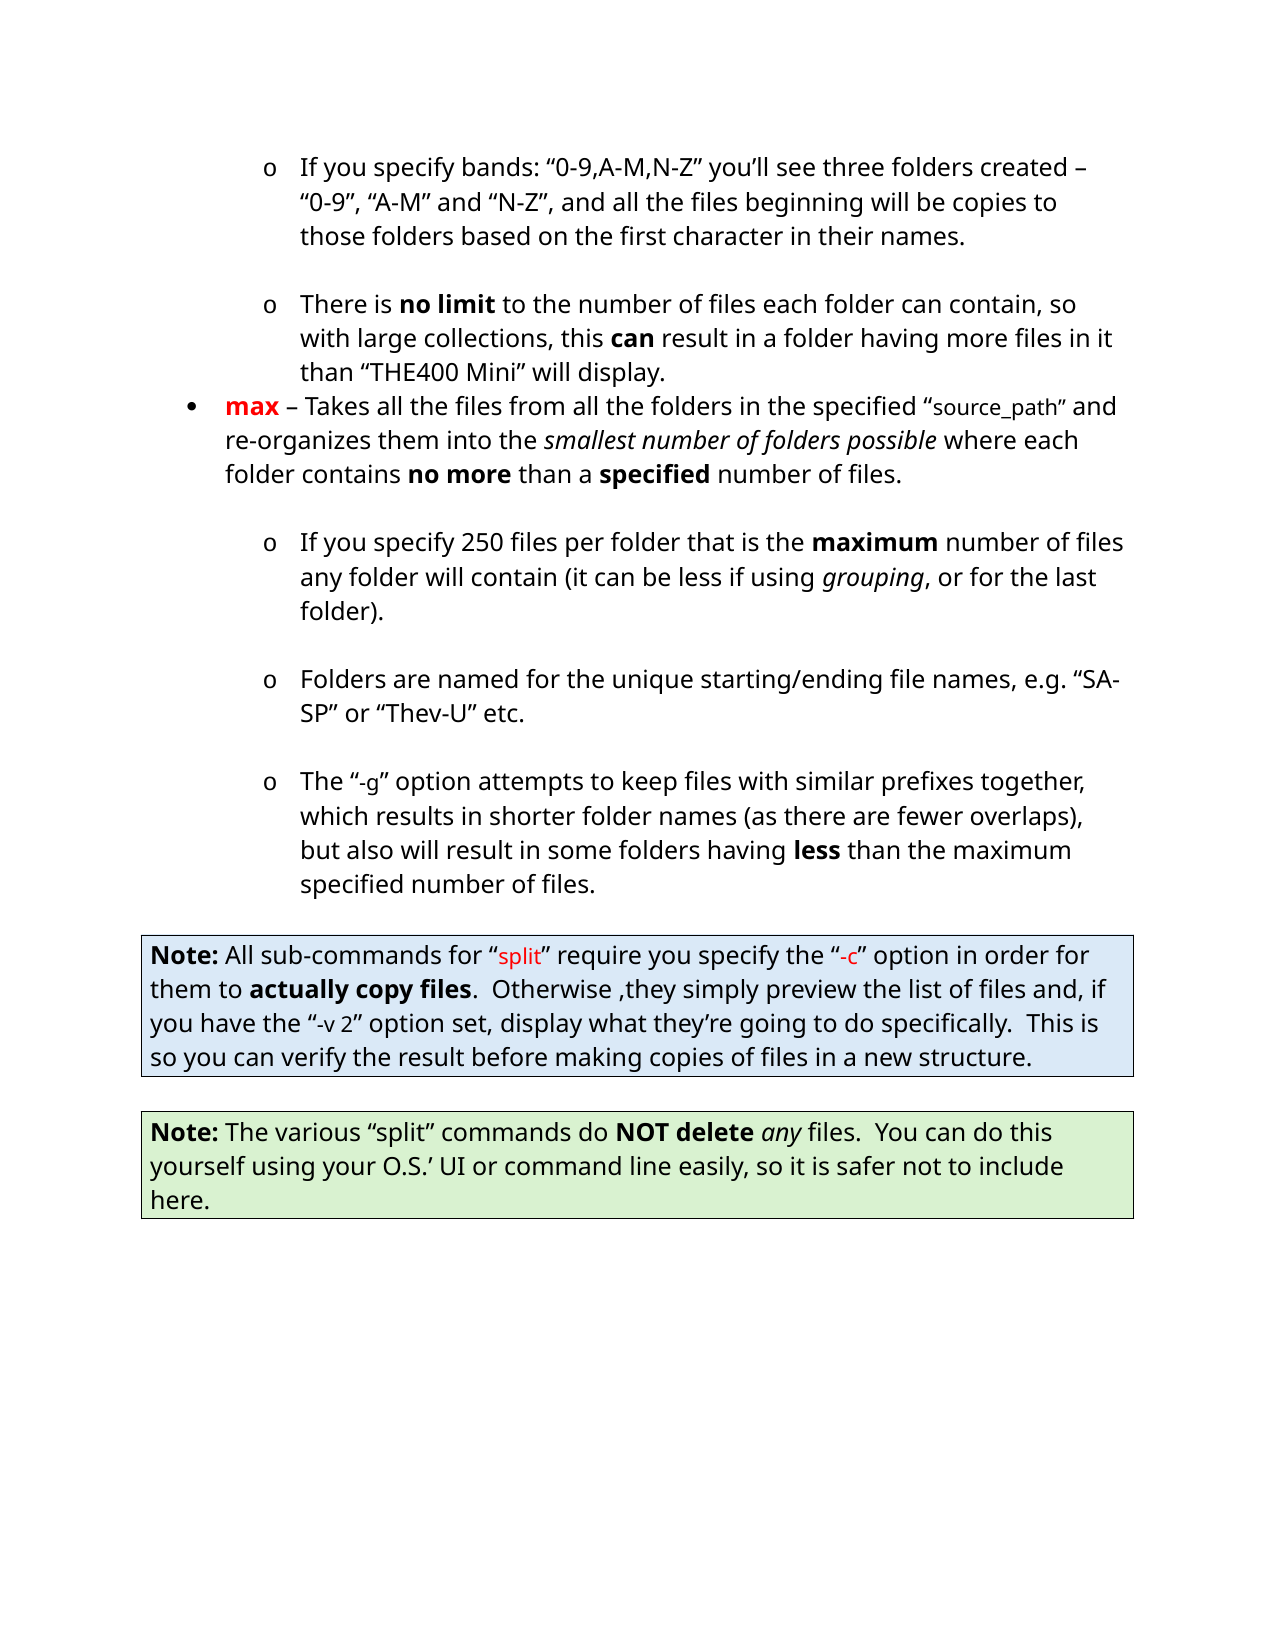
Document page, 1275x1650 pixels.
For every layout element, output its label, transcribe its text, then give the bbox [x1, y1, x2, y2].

text Note: The various “split” commands do NOT delete any files. You can do this yourself using your O.S.’ UI or command line easily, so it is safer not to include here. [142, 1112, 1133, 1218]
list If you specify 250 files per folder that is the maximum number of files any folder will contain (it can be less if using grouping, or for the last folder). [262, 525, 1125, 627]
list If you specify bands: “0-9,A-M,N-Z” you’ll see three folders created – “0-9”, “A-M” and “N-Z”, and all the files beginning will be copies to those folders based on the first character in their names. [262, 150, 1125, 252]
text Note: All sub-commands for “split” require you specify the “-c” option in order for them to actually copy files. Otherwise ,they simply preview the list of files and, if you have the “-v 2” option set, display what they’re going to do specifically. This is so you can verify the result before making copies of files in a new structure. [142, 936, 1133, 1076]
list Folders are named for the unique starting/ending file names, e.g. “SA-SP” or “Thev-U” etc. [262, 662, 1125, 730]
list The “-g” option attempts to keep files with similar prefixes together, which results in shorter folder names (as there are fewer overlaps), but also will result in some folders having less than the maximum specified number of files. [262, 764, 1125, 900]
list max – Takes all the files from all the folders in the specified “source_path” and re-organizes them into the smallest number of folders possible where each folder contains no more than a specified number of files. [187, 389, 1125, 491]
